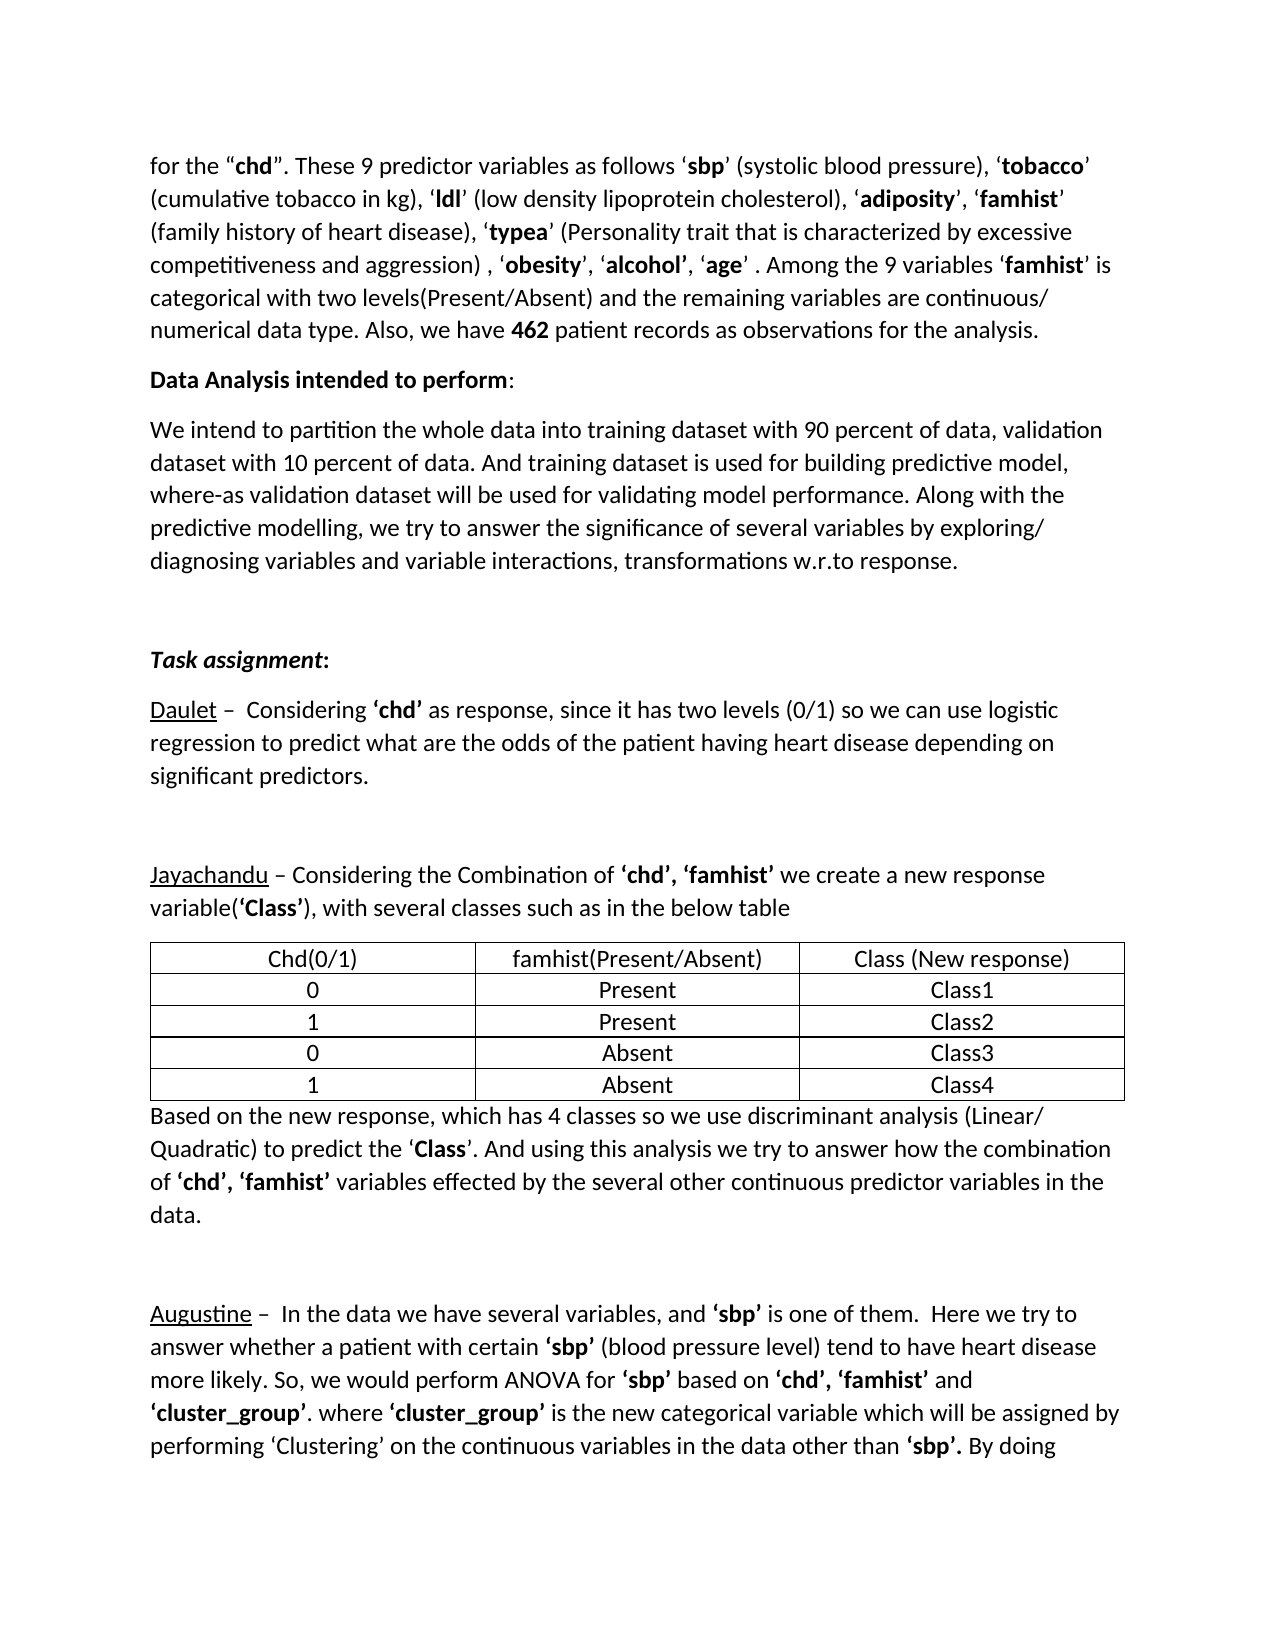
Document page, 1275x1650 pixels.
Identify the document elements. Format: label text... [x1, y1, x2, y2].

table_cell Class3 [800, 1038, 1124, 1068]
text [150, 1298, 1125, 1461]
table_cell Present [476, 974, 799, 1005]
table_cell Absent [476, 1069, 799, 1099]
text Based on the new response, which has 4 classes so we use discriminant analysis (Linear/ Quadratic) to predict the ‘Class’. And using this analysis we try to answer how the combination of ‘chd’, ‘famhist’ variables effected by the several other continuous predictor variables in the data. [150, 1101, 1125, 1230]
table_header famhist(Present/Absent) [476, 943, 799, 973]
text Task assignment: [150, 644, 1125, 675]
table_cell 1 [151, 1006, 475, 1036]
text Data Analysis intended to perform: [150, 364, 1125, 395]
table_cell Present [476, 1006, 799, 1036]
table_cell 0 [151, 974, 475, 1005]
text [150, 150, 1125, 345]
table_cell Class4 [800, 1069, 1124, 1099]
table_cell 1 [151, 1069, 475, 1099]
table_cell Absent [476, 1038, 799, 1068]
text Daulet – Considering ‘chd’ as response, since it has two levels (0/1) so we can use logistic regression to predict what are the odds of the patient having heart disease depending on significant predictors. [150, 694, 1125, 791]
table_cell Class1 [800, 974, 1124, 1005]
table_cell 0 [151, 1038, 475, 1068]
table_cell Class2 [800, 1006, 1124, 1036]
text Jayachandu – Considering the Combination of ‘chd’, ‘famhist’ we create a new response variable(‘Class’), with several classes such as in the below table [150, 859, 1125, 923]
table_header Chd(0/1) [151, 943, 475, 973]
table_header Class (New response) [800, 943, 1124, 973]
text We intend to partition the whole data into training dataset with 90 percent of data, validation dataset with 10 percent of data. And training dataset is used for building predictive model, where-as validation dataset will be used for validating model performance. Along with the predictive modelling, we try to answer the significance of several variables by exploring/ diagnosing variables and variable interactions, transformations w.r.to response. [150, 414, 1125, 576]
